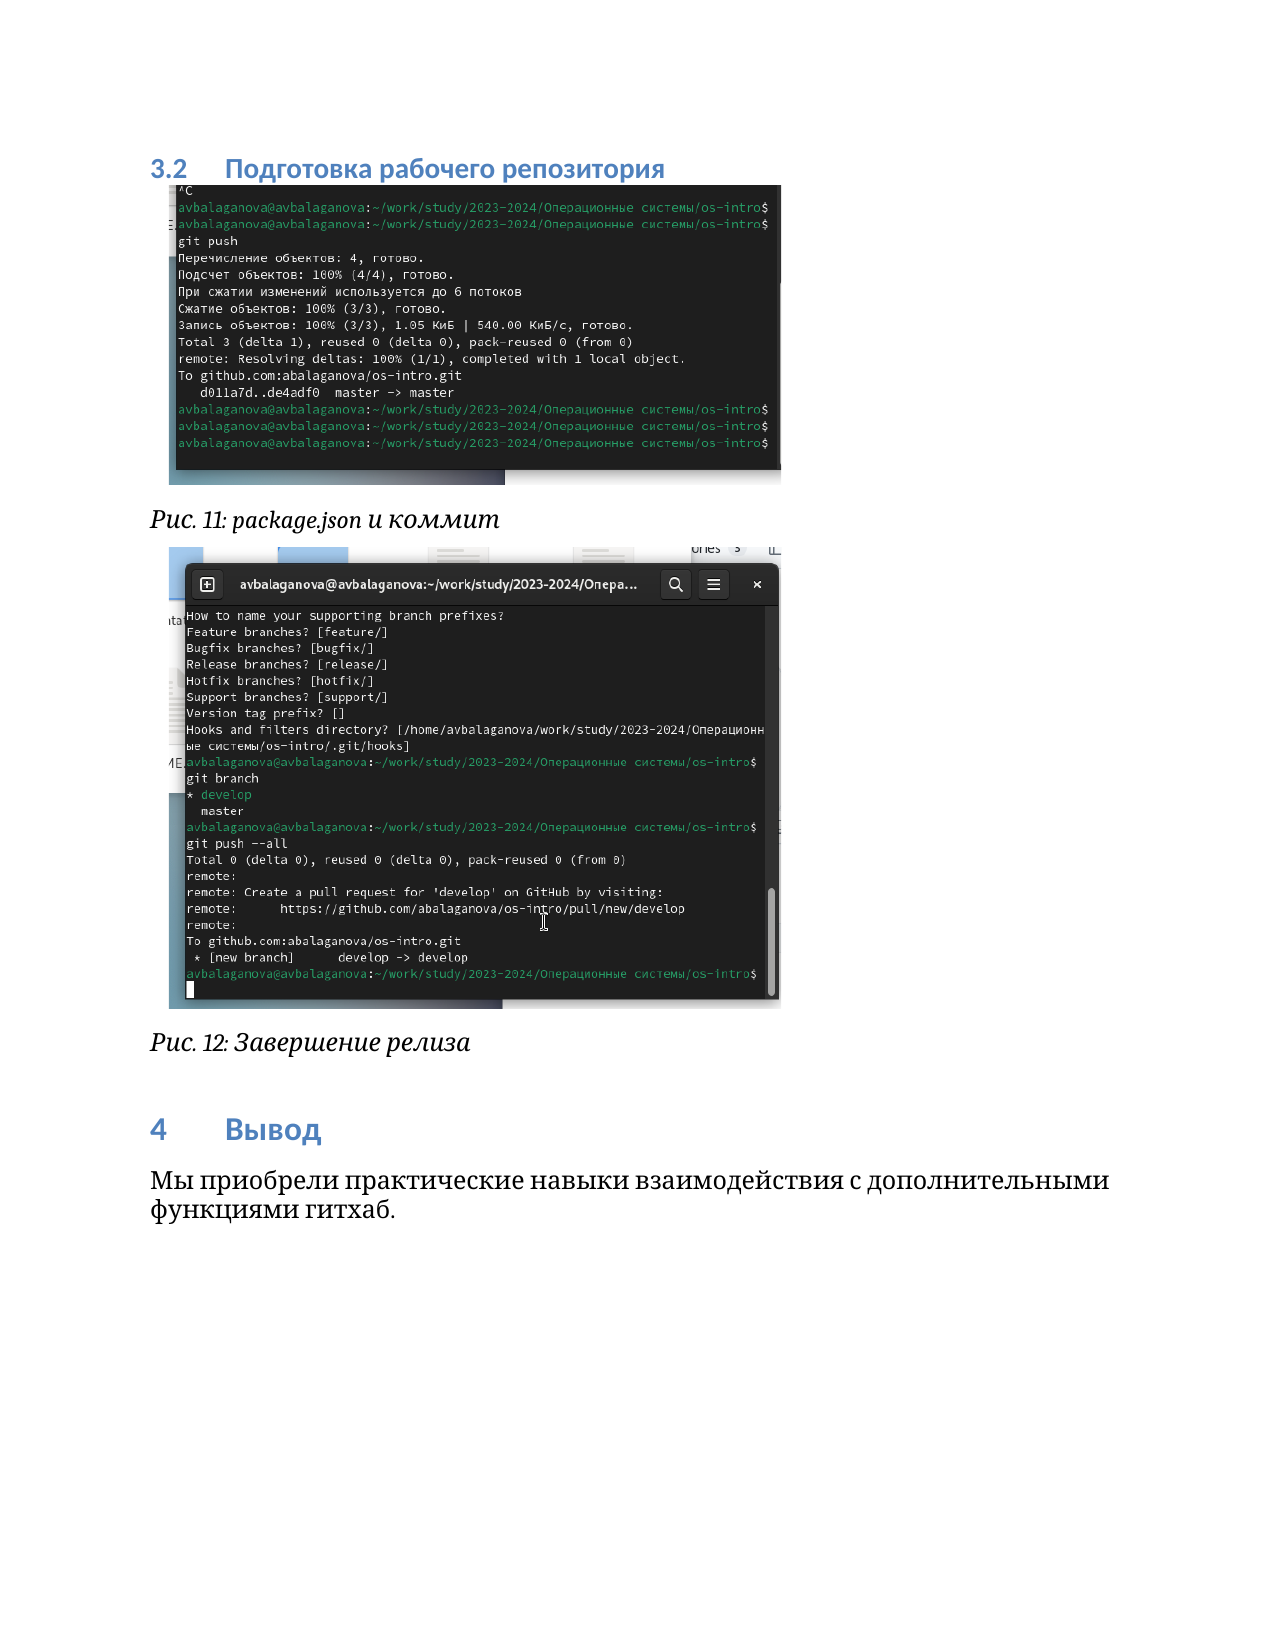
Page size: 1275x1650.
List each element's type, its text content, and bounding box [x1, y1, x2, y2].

picture [168, 185, 782, 485]
text Мы приобрели практические навыки взаимодействия с дополнительными функциями гитхаб. [150, 1167, 1125, 1225]
subtitle 4 Вывод [150, 1108, 1125, 1148]
text Рис. 12: Завершение релиза [150, 1029, 1125, 1058]
picture [168, 547, 782, 1009]
subtitle 3.2 Подготовка рабочего репозитория [150, 150, 1125, 186]
text Рис. 11: package.json и коммит [150, 506, 1125, 534]
